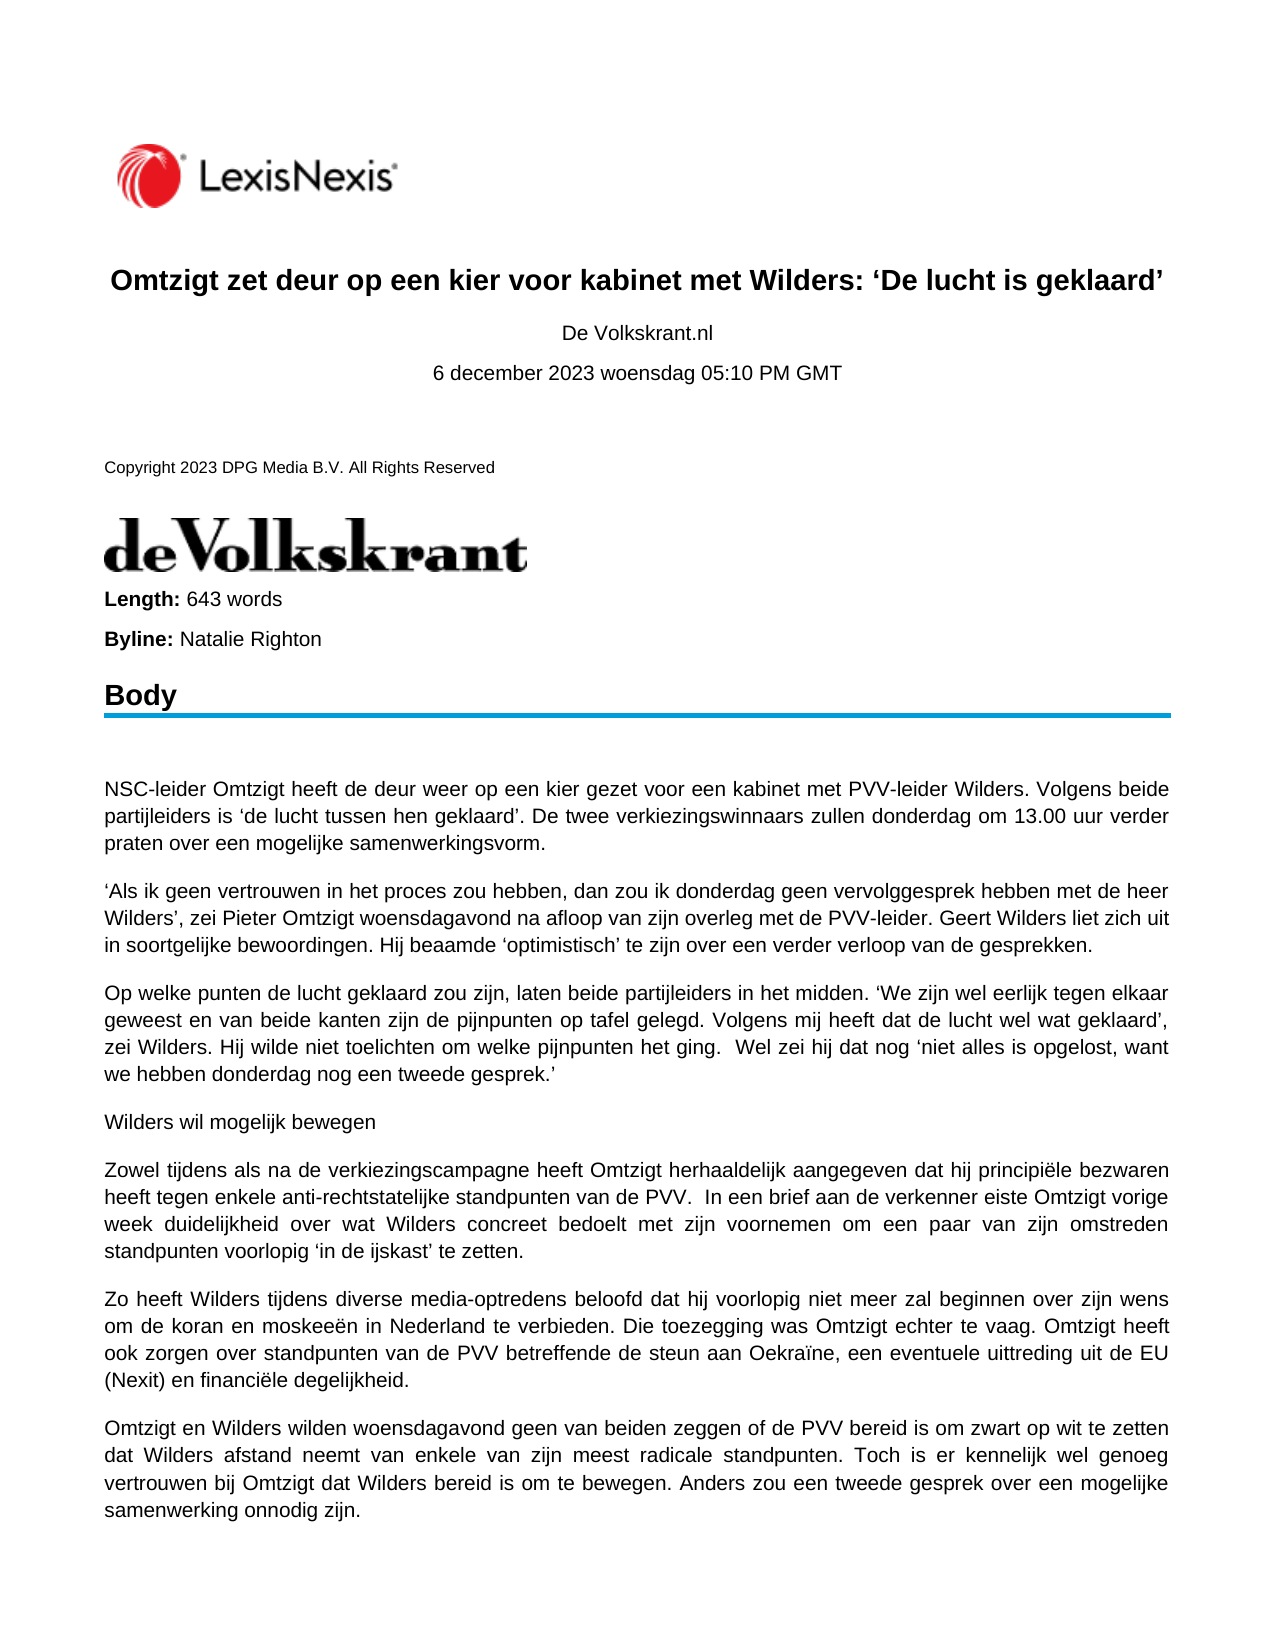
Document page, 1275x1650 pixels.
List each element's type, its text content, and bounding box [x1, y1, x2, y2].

text Body [104, 676, 1171, 711]
text Byline: Natalie Righton [104, 624, 1171, 651]
text Zo heeft Wilders tijdens diverse media-optredens beloofd dat hij voorlopig niet meer zal beginnen over zijn wens om de koran en moskeeën in Nederland te verbieden. Die toezegging was Omtzigt echter te vaag. Omtzigt heeft ook zorgen over standpunten van de PVV betreffende de steun aan Oekraïne, een eventuele uittreding uit de EU (Nexit) en financiële degelijkheid. [104, 1284, 1171, 1392]
text Op welke punten de lucht geklaard zou zijn, laten beide partijleiders in het midden. ‘We zijn wel eerlijk tegen elkaar geweest en van beide kanten zijn de pijnpunten op tafel gelegd. Volgens mij heeft dat de lucht wel wat geklaard’, zei Wilders. Hij wilde niet toelichten om welke pijnpunten het ging. Wel zei hij dat nog ‘niet alles is opgelost, want we hebben donderdag nog een tweede gesprek.’ [104, 978, 1171, 1086]
text 6 december 2023 woensdag 05:10 PM GMT [104, 357, 1171, 384]
text Omtzigt en Wilders wilden woensdagavond geen van beiden zeggen of de PVV bereid is om zwart op wit te zetten dat Wilders afstand neemt van enkele van zijn meest radicale standpunten. Toch is er kennelijk wel genoeg vertrouwen bij Omtzigt dat Wilders bereid is om te bewegen. Anders zou een tweede gesprek over een mogelijke samenwerking onnodig zijn. [104, 1413, 1171, 1521]
text NSC-leider Omtzigt heeft de deur weer op een kier gezet voor een kabinet met PVV-leider Wilders. Volgens beide partijleiders is ‘de lucht tussen hen geklaard’. De twee verkiezingswinnaars zullen donderdag om 13.00 uur verder praten over een mogelijke samenwerkingsvorm. [104, 773, 1171, 855]
subtitle Omtzigt zet deur op een kier voor kabinet met Wilders: ‘De lucht is geklaard’ [104, 261, 1171, 297]
picture [104, 144, 412, 208]
text De Volkskrant.nl [104, 318, 1171, 345]
picture [104, 518, 527, 572]
text Copyright 2023 DPG Media B.V. All Rights Reserved [104, 426, 1171, 477]
text Length: 643 words [104, 584, 1171, 611]
text Wilders wil mogelijk bewegen [104, 1107, 1171, 1134]
text ‘Als ik geen vertrouwen in het proces zou hebben, dan zou ik donderdag geen vervolggesprek hebben met de heer Wilders’, zei Pieter Omtzigt woensdagavond na afloop van zijn overleg met de PVV-leider. Geert Wilders liet zich uit in soortgelijke bewoordingen. Hij beaamde ‘optimistisch’ te zijn over een verder verloop van de gesprekken. [104, 876, 1171, 957]
text Zowel tijdens als na de verkiezingscampagne heeft Omtzigt herhaaldelijk aangegeven dat hij principiële bezwaren heeft tegen enkele anti-rechtstatelijke standpunten van de PVV. In een brief aan de verkenner eiste Omtzigt vorige week duidelijkheid over wat Wilders concreet bedoelt met zijn voornemen om een paar van zijn omstreden standpunten voorlopig ‘in de ijskast’ te zetten. [104, 1155, 1171, 1263]
